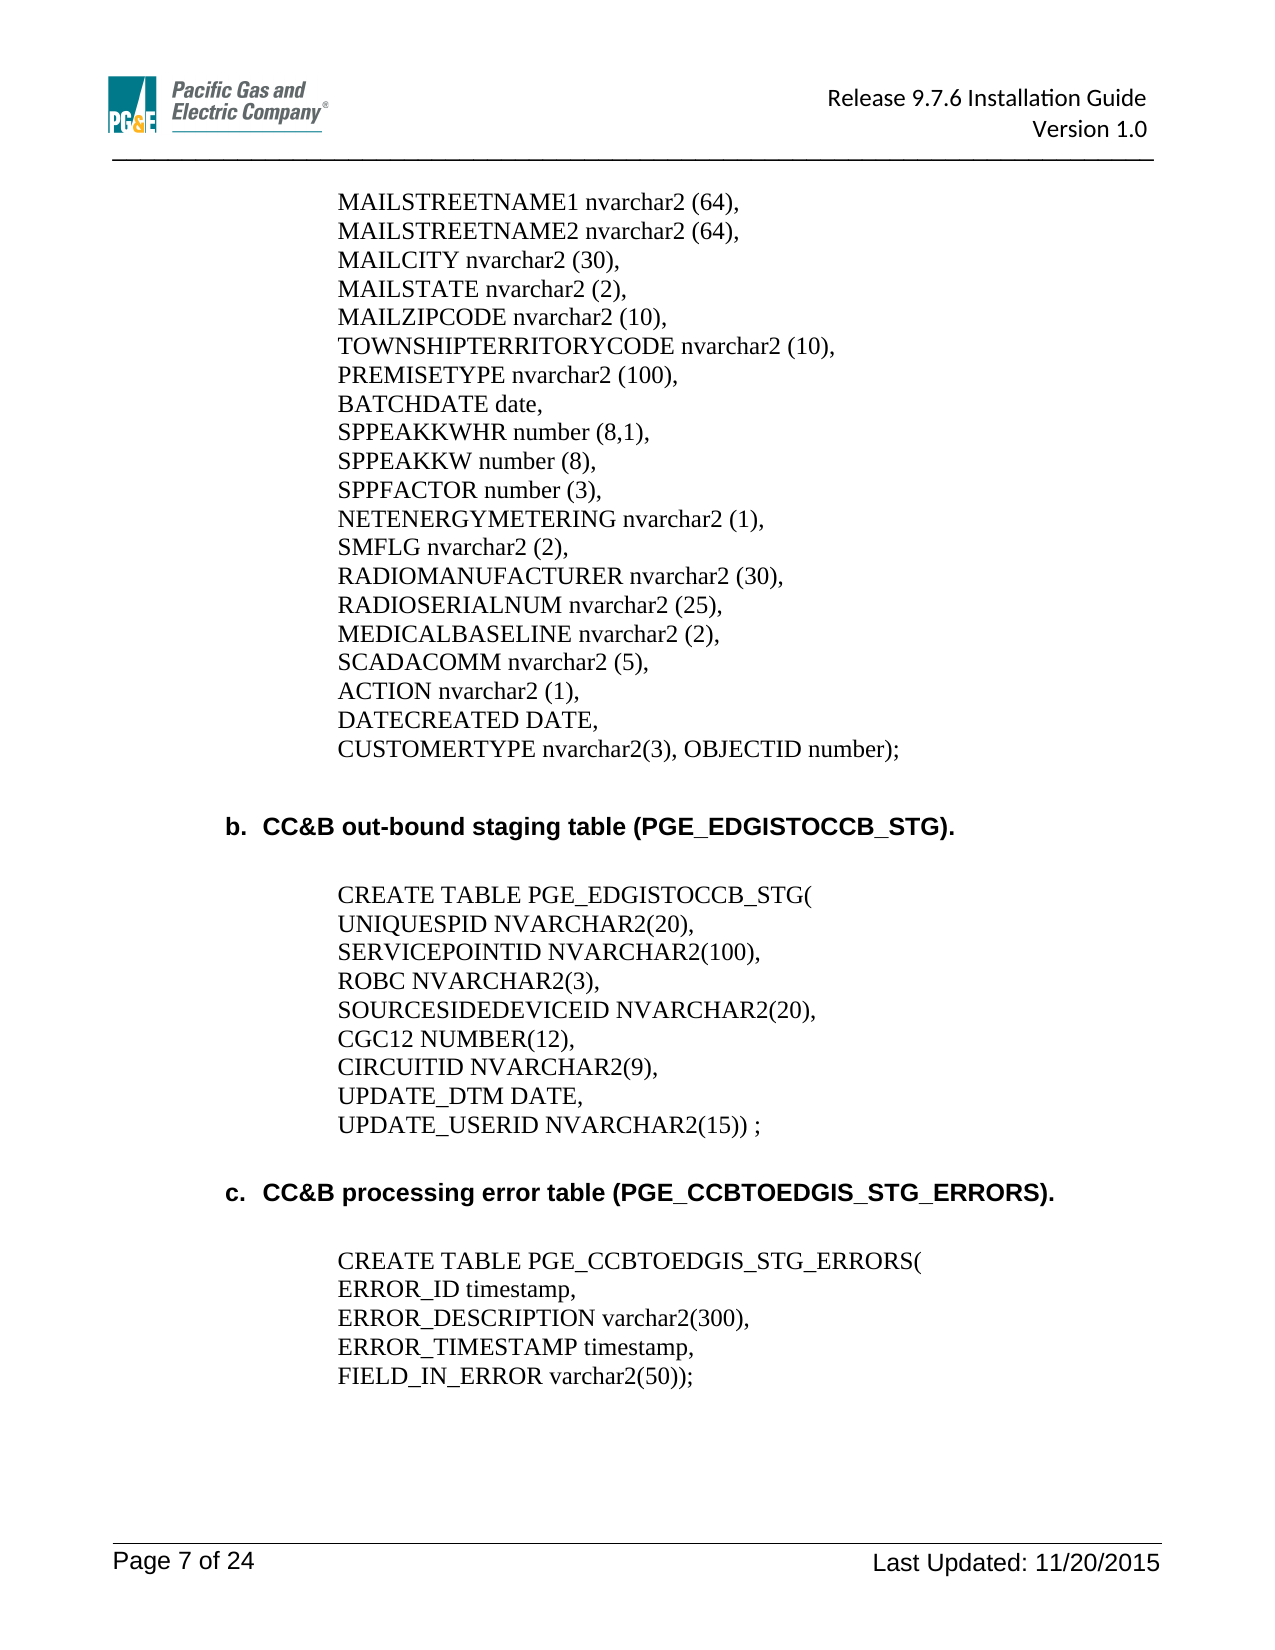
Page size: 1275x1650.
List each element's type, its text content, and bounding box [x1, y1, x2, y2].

list CC&B processing error table (PGE_CCBTOEDGIS_STG_ERRORS). [225, 1178, 1162, 1207]
text CREATE TABLE PGE_EDGISTOCCB_STG( UNIQUESPID NVARCHAR2(20), SERVICEPOINTID NVARCHAR2(100), ROBC NVARCHAR2(3), SOURCESIDEDEVICEID NVARCHAR2(20), CGC12 NUMBER(12), CIRCUITID NVARCHAR2(9), UPDATE_DTM DATE, UPDATE_USERID NVARCHAR2(15)) ; [337, 880, 1162, 1139]
text CREATE TABLE PGE_CCBTOEDGIS_STG_ERRORS( ERROR_ID timestamp, ERROR_DESCRIPTION varchar2(300), ERROR_TIMESTAMP timestamp, FIELD_IN_ERROR varchar2(50)); [337, 1246, 1162, 1389]
list CC&B out-bound staging table (PGE_EDGISTOCCB_STG). [225, 812, 1162, 841]
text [337, 187, 1162, 762]
